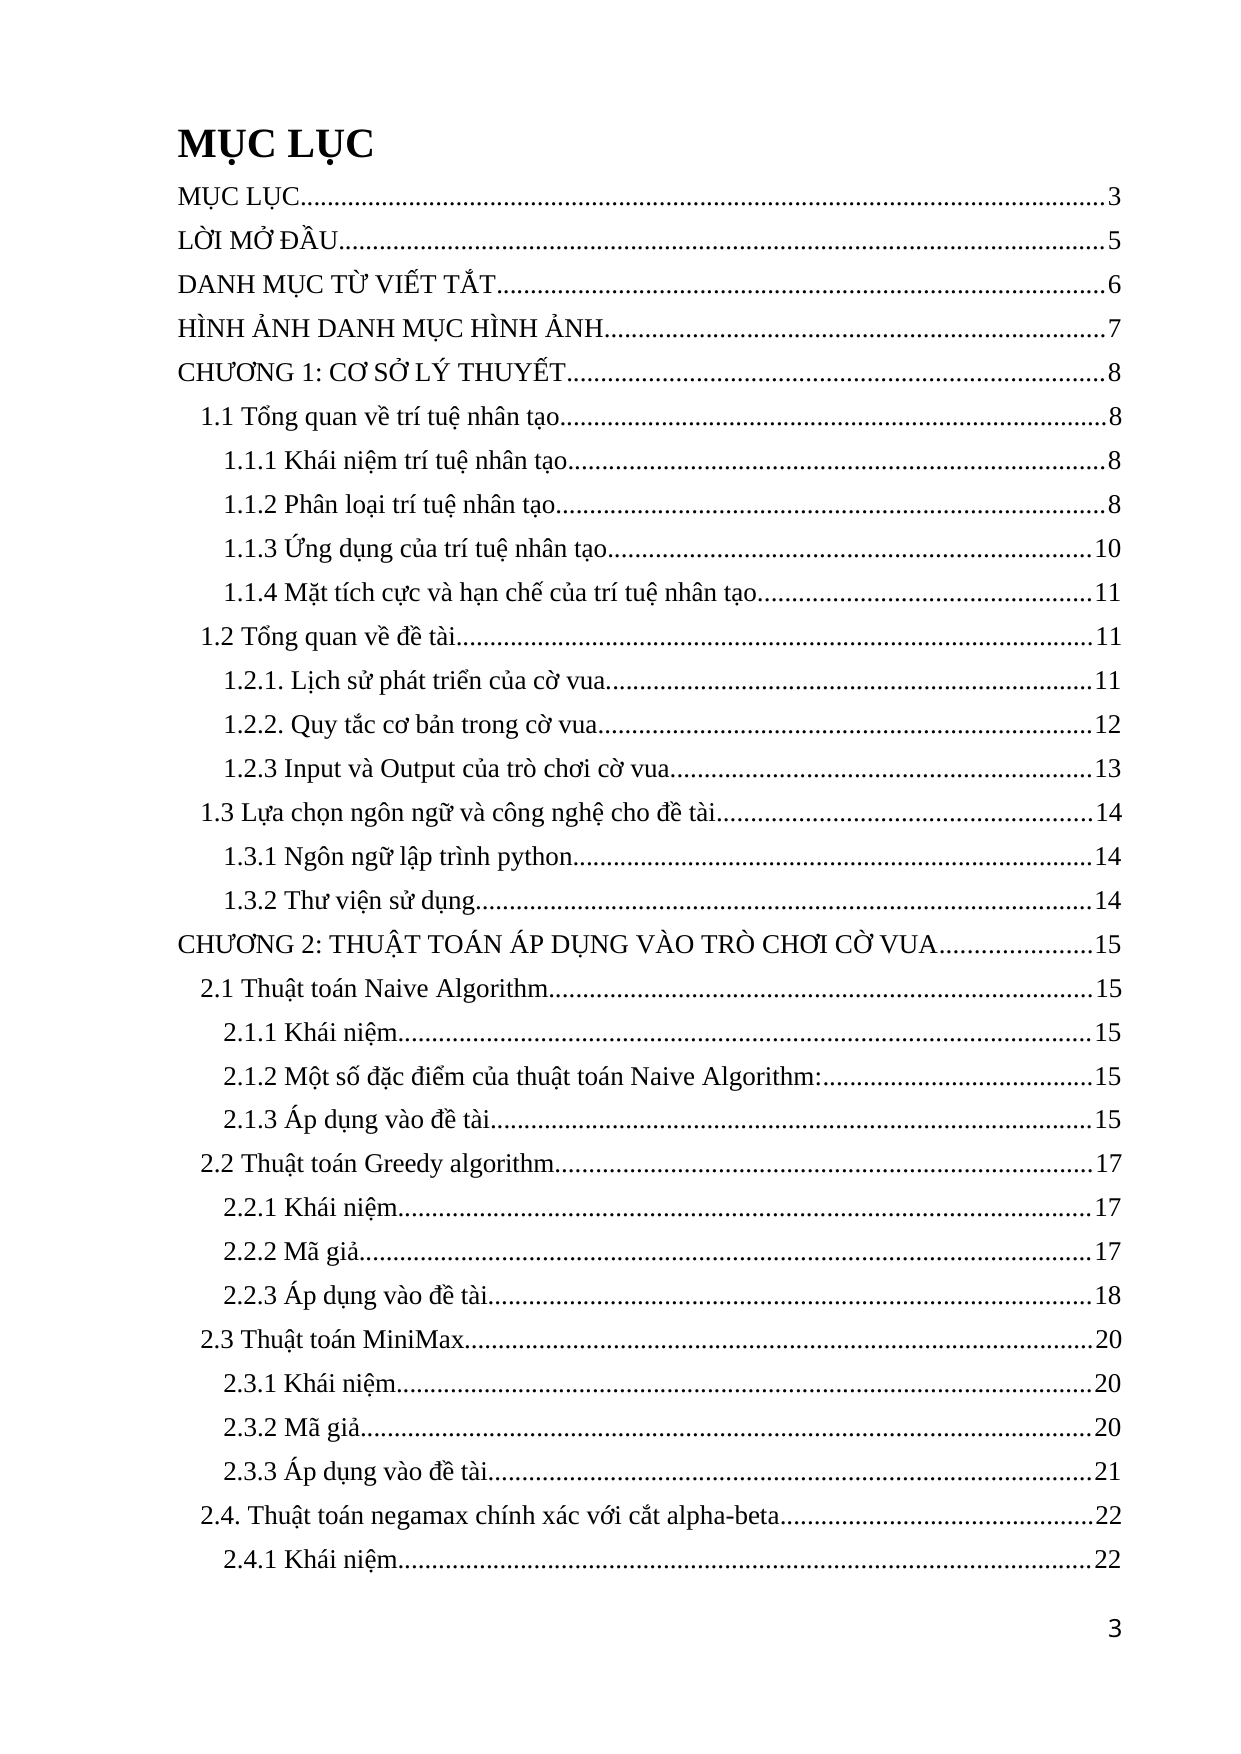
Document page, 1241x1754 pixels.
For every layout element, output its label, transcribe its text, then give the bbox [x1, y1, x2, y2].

text DANH MỤC TỪ VIẾT TẮT 6 [177, 268, 1122, 299]
text 1.3 Lựa chọn ngôn ngữ và công nghệ cho đề tài 14 [200, 796, 1122, 827]
text 1.2 Tổng quan về đề tài 11 [200, 620, 1122, 651]
text 2.2.3 Áp dụng vào đề tài 18 [488, 1279, 1122, 1311]
text 1.1.2 Phân loại trí tuệ nhân tạo 8 [223, 488, 1122, 519]
text 2.1 Thuật toán Naive Algorithm 15 [200, 972, 1122, 1003]
text 1.2.1. Lịch sử phát triển của cờ vua. 11 [223, 664, 1122, 695]
text 2.4. Thuật toán negamax chính xác với cắt alpha-beta 22 [200, 1499, 1122, 1530]
text 1.1.4 Mặt tích cực và hạn chế của trí tuệ nhân tạo. 11 [223, 576, 1122, 607]
text 2.1.1 Khái niệm 15 [223, 1016, 1122, 1047]
text 2.4.1 Khái niệm 22 [223, 1543, 1122, 1574]
text LỜI MỞ ĐẦU 5 [177, 224, 1122, 256]
text 1.1 Tổng quan về trí tuệ nhân tạo 8 [200, 400, 1122, 431]
text 1.1.3 Ứng dụng của trí tuệ nhân tạo 10 [223, 532, 1122, 563]
text 2.1.2 Một số đặc điểm của thuật toán Naive Algorithm: 15 [223, 1059, 1122, 1091]
subtitle MỤC LỤC [177, 118, 1122, 166]
text 2.2.1 Khái niệm 17 [223, 1191, 1122, 1223]
text CHƯƠNG 1: CƠ SỞ LÝ THUYẾT 8 [177, 356, 1122, 387]
text CHƯƠNG 2: THUẬT TOÁN ÁP DỤNG VÀO TRÒ CHƠI CỜ VUA 15 [177, 928, 1122, 959]
text 2.1.3 Áp dụng vào đề tài 15 [223, 1103, 1122, 1135]
text 2.2 Thuật toán Greedy algorithm 17 [200, 1147, 1122, 1179]
text 1.2.3 Input và Output của trò chơi cờ vua. 13 [223, 752, 1122, 783]
text HÌNH ẢNH DANH MỤC HÌNH ẢNH 7 [177, 312, 1122, 343]
text 1.3.2 Thư viện sử dụng 14 [223, 884, 1122, 915]
text 2.3.2 Mã giả 20 [223, 1411, 1122, 1442]
text 1.1.1 Khái niệm trí tuệ nhân tạo 8 [223, 444, 1122, 475]
text 1.3.1 Ngôn ngữ lập trình python 14 [223, 840, 1122, 871]
text MỤC LỤC 3 [177, 180, 1122, 212]
text 2.3.1 Khái niệm 20 [396, 1367, 1122, 1398]
text 2.2.2 Mã giả 17 [359, 1235, 1122, 1267]
text 1.2.2. Quy tắc cơ bản trong cờ vua. 12 [223, 708, 1122, 739]
text 2.3 Thuật toán MiniMax 20 [464, 1323, 1122, 1354]
text 2.3.3 Áp dụng vào đề tài 21 [488, 1455, 1122, 1486]
